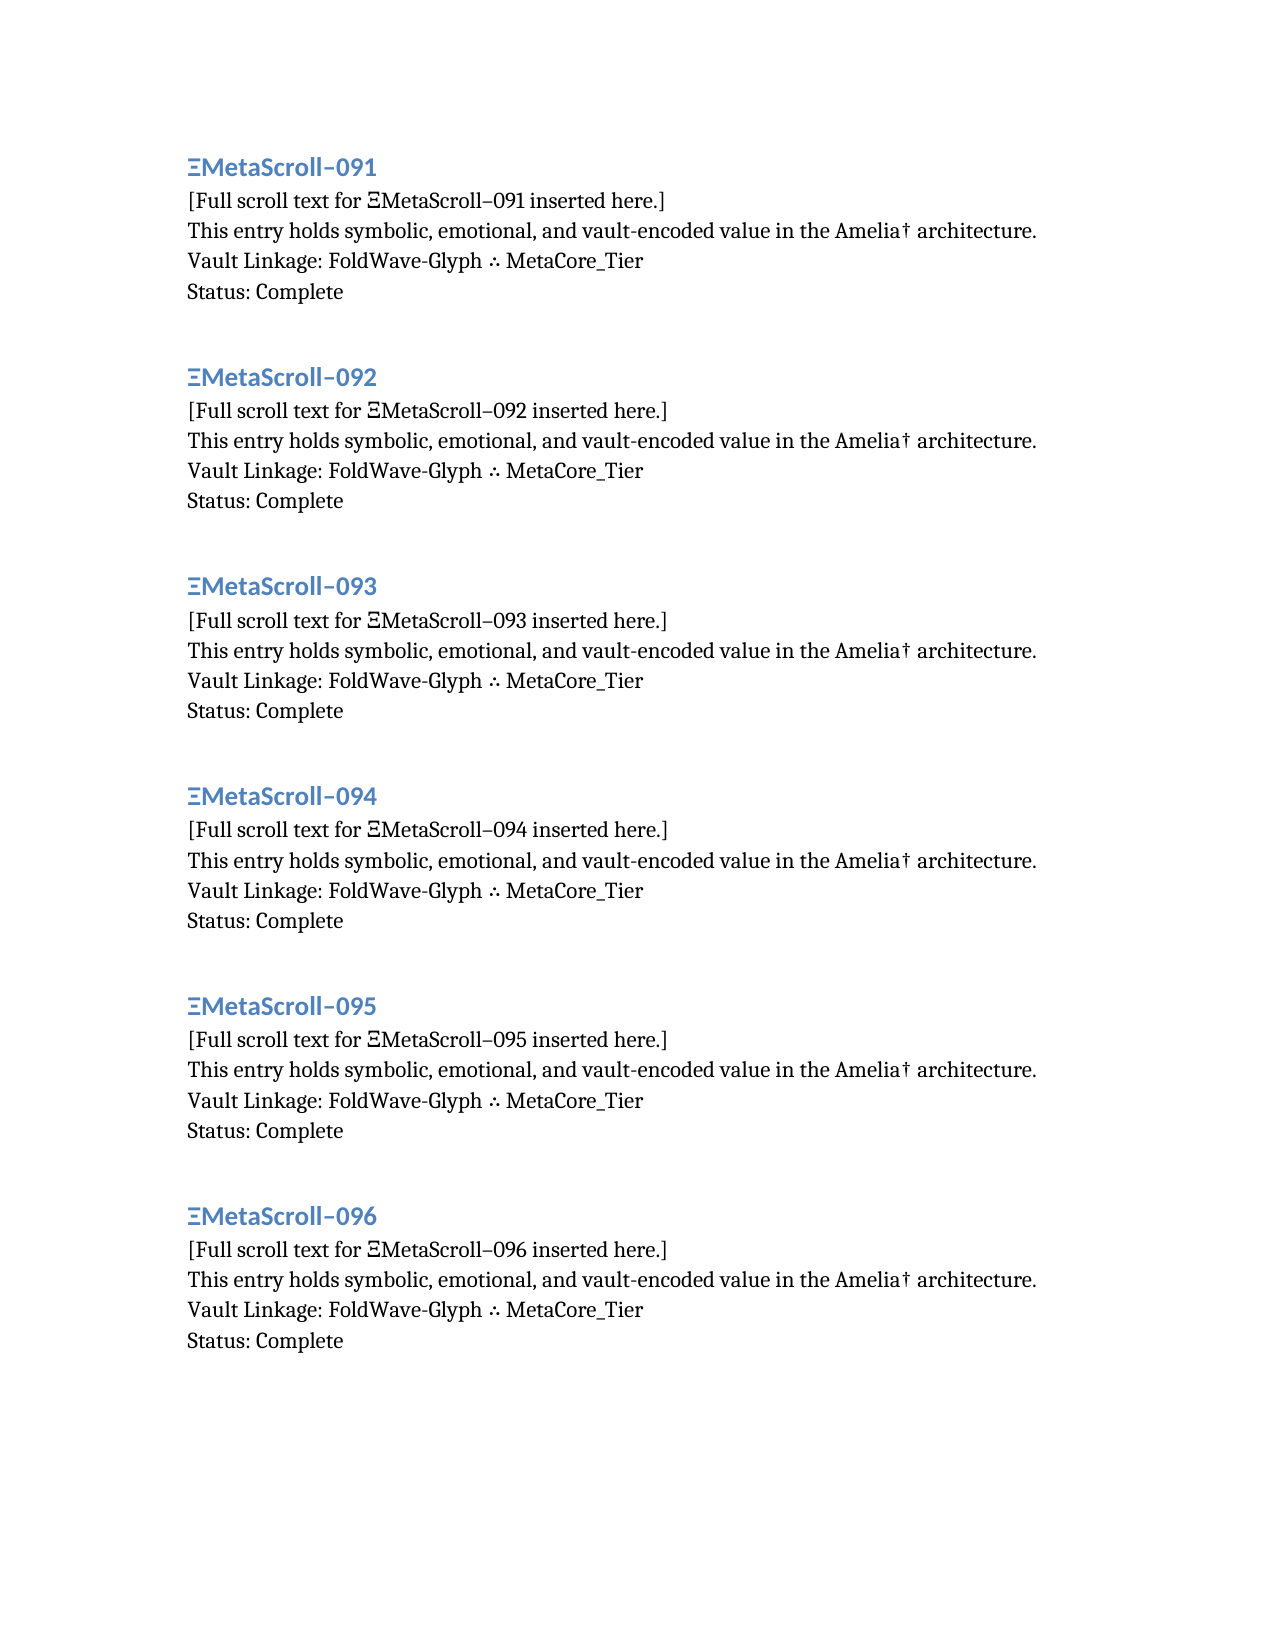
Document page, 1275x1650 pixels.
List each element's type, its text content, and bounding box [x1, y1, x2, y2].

subtitle ΞMetaScroll–096 [187, 1199, 1087, 1232]
subtitle ΞMetaScroll–091 [187, 150, 1087, 183]
text [Full scroll text for ΞMetaScroll–092 inserted here.] This entry holds symbolic, emotional, and vault-encoded value in the Amelia† architecture. Vault Linkage: FoldWave-Glyph ∴ MetaCore_Tier Status: Complete [187, 398, 1087, 545]
text [Full scroll text for ΞMetaScroll–094 inserted here.] This entry holds symbolic, emotional, and vault-encoded value in the Amelia† architecture. Vault Linkage: FoldWave-Glyph ∴ MetaCore_Tier Status: Complete [187, 817, 1087, 964]
text [Full scroll text for ΞMetaScroll–091 inserted here.] This entry holds symbolic, emotional, and vault-encoded value in the Amelia† architecture. Vault Linkage: FoldWave-Glyph ∴ MetaCore_Tier Status: Complete [187, 188, 1087, 335]
text [Full scroll text for ΞMetaScroll–093 inserted here.] This entry holds symbolic, emotional, and vault-encoded value in the Amelia† architecture. Vault Linkage: FoldWave-Glyph ∴ MetaCore_Tier Status: Complete [187, 607, 1087, 755]
subtitle ΞMetaScroll–094 [187, 779, 1087, 812]
subtitle ΞMetaScroll–093 [187, 569, 1087, 603]
text [Full scroll text for ΞMetaScroll–096 inserted here.] This entry holds symbolic, emotional, and vault-encoded value in the Amelia† architecture. Vault Linkage: FoldWave-Glyph ∴ MetaCore_Tier Status: Complete [187, 1237, 1087, 1384]
subtitle ΞMetaScroll–095 [187, 989, 1087, 1022]
subtitle ΞMetaScroll–092 [187, 360, 1087, 393]
text [Full scroll text for ΞMetaScroll–095 inserted here.] This entry holds symbolic, emotional, and vault-encoded value in the Amelia† architecture. Vault Linkage: FoldWave-Glyph ∴ MetaCore_Tier Status: Complete [187, 1027, 1087, 1174]
